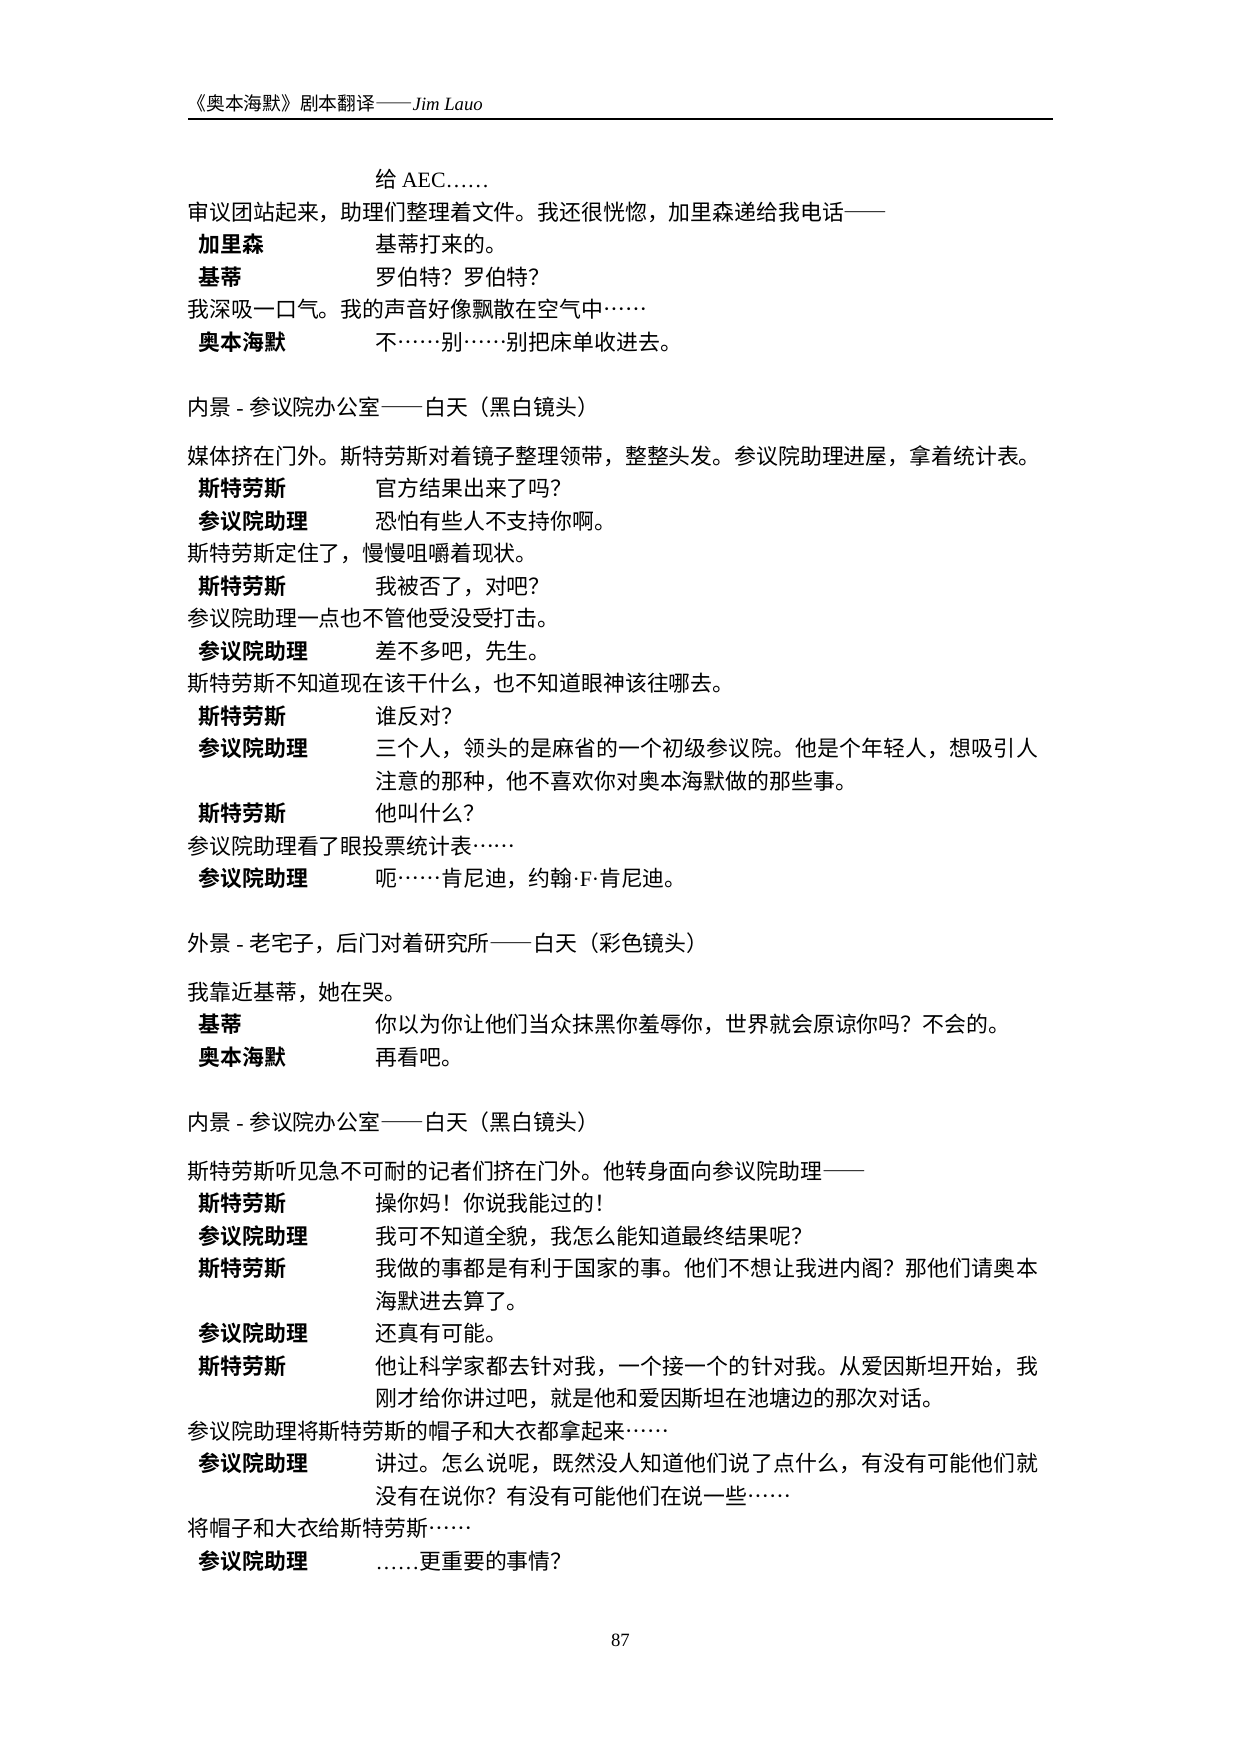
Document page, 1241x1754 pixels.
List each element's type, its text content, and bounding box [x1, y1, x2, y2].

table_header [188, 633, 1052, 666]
text 我靠近基蒂，她在哭。 [187, 974, 1053, 1007]
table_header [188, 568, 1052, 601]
text 将帽子和大衣给斯特劳斯…… [187, 1511, 1053, 1543]
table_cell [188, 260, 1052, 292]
text 内景 - 参议院办公室——白天（黑白镜头） [187, 389, 1053, 422]
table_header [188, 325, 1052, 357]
text 参议院助理看了眼投票统计表…… [187, 828, 1053, 861]
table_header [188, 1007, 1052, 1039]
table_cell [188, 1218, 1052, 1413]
text 参议院助理一点也不管他受没受打击。 [187, 601, 1053, 633]
text 审议团站起来，助理们整理着文件。我还很恍惚，加里森递给我电话—— [187, 194, 1053, 227]
text 媒体挤在门外。斯特劳斯对着镜子整理领带，整整头发。参议院助理进屋，拿着统计表。 [187, 438, 1053, 471]
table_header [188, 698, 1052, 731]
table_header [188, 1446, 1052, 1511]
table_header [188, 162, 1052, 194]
text 斯特劳斯定住了，慢慢咀嚼着现状。 [187, 536, 1053, 568]
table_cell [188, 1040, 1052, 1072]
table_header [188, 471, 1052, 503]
text 参议院助理将斯特劳斯的帽子和大衣都拿起来…… [187, 1413, 1053, 1446]
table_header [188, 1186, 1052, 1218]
text 外景 - 老宅子，后门对着研究所——白天（彩色镜头） [187, 926, 1053, 958]
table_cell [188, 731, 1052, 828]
text 我深吸一口气。我的声音好像飘散在空气中…… [187, 292, 1053, 324]
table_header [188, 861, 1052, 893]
text 斯特劳斯听见急不可耐的记者们挤在门外。他转身面向参议院助理—— [187, 1153, 1053, 1186]
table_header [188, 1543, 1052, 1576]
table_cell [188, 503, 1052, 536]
text 内景 - 参议院办公室——白天（黑白镜头） [187, 1104, 1053, 1137]
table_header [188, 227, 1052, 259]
text 斯特劳斯不知道现在该干什么，也不知道眼神该往哪去。 [187, 666, 1053, 698]
